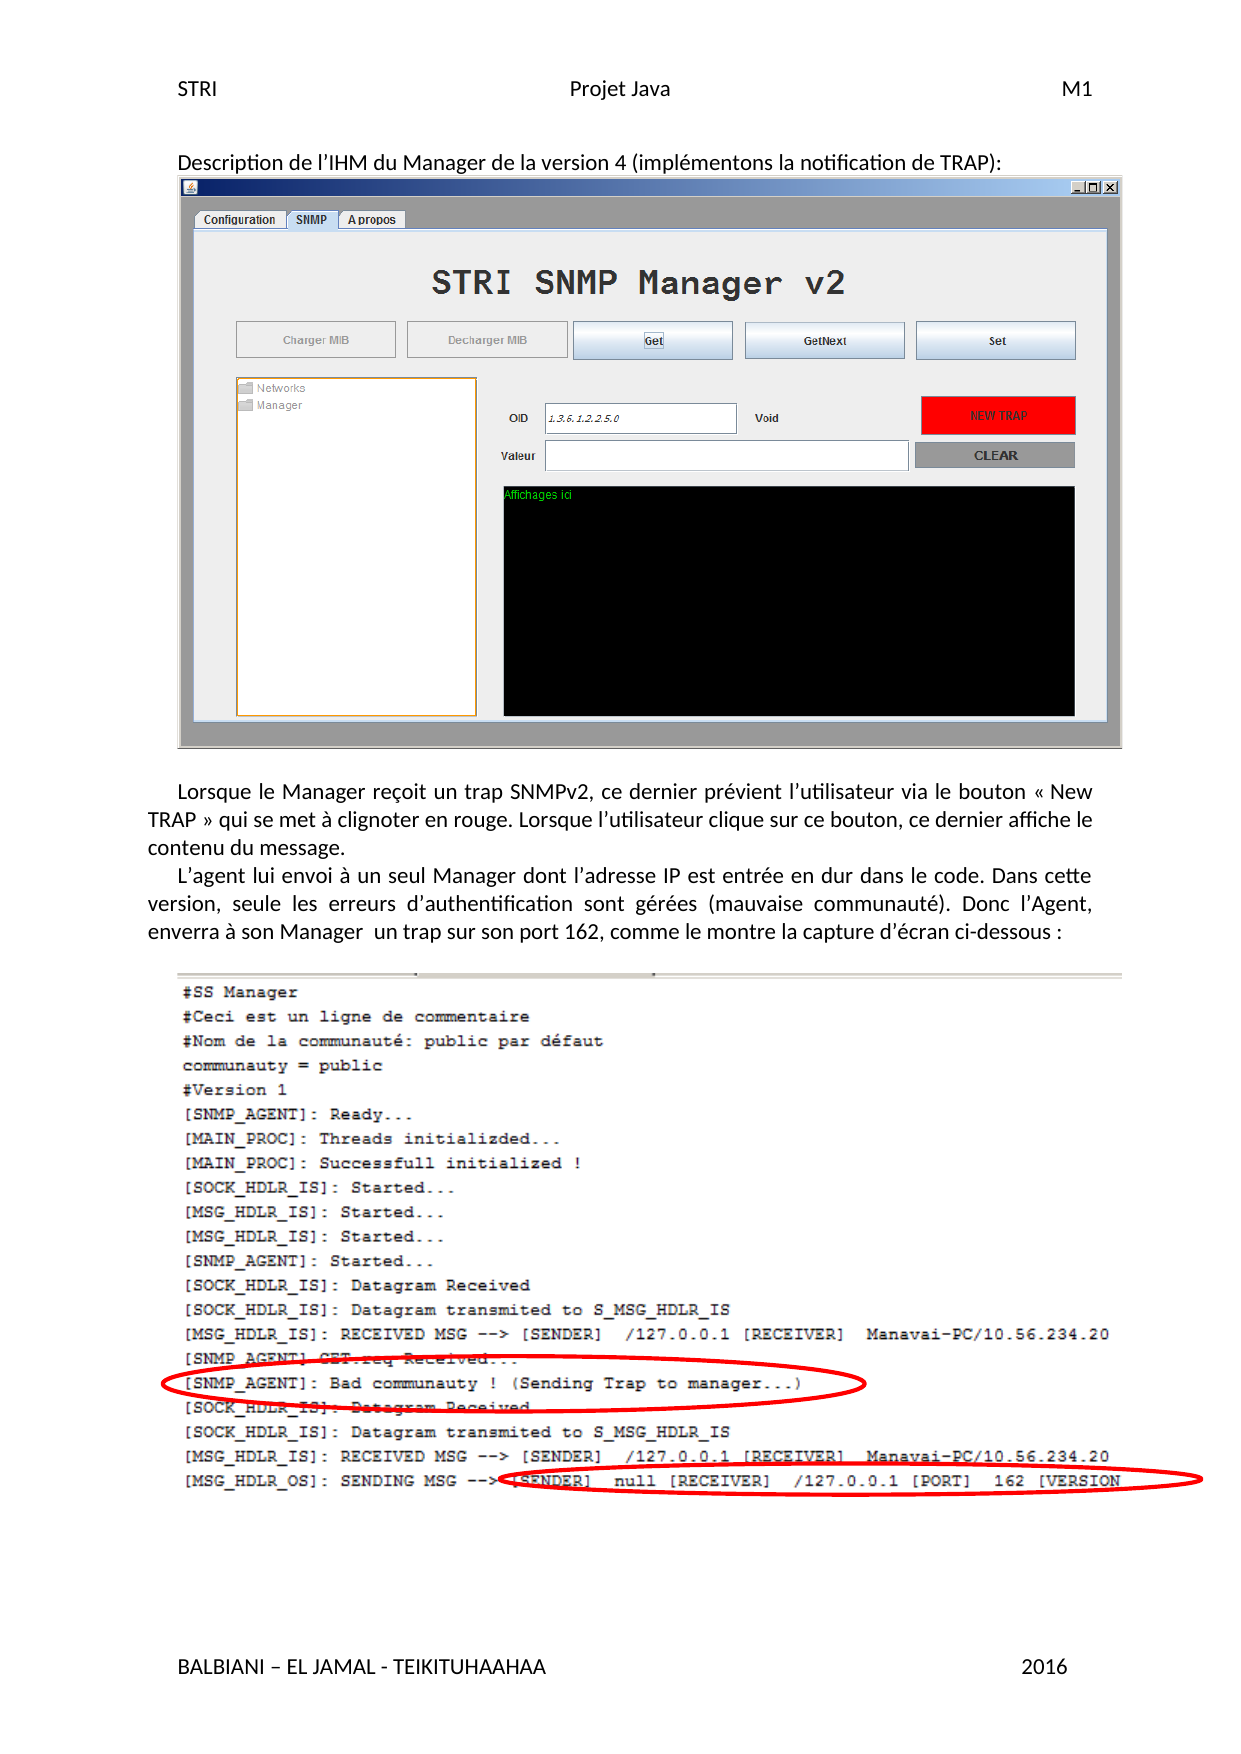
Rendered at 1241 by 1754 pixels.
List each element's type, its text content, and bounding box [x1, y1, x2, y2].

text L’agent lui envoi à un seul Manager dont l’adresse IP est entrée en dur dans le code. Dans cette version, seule les erreurs d’authentification sont gérées (mauvaise communauté). Donc l’Agent, enverra à son Manager un trap sur son port 162, comme le montre la capture d’écran ci-dessous : [148, 861, 1093, 945]
picture [507, 1466, 1122, 1492]
picture [177, 175, 1123, 749]
text Description de l’IHM du Manager de la version 4 (implémentons la notification de TRAP): [148, 148, 1093, 176]
picture [177, 973, 1122, 1493]
picture [177, 1359, 861, 1409]
text Lorsque le Manager reçoit un trap SNMPv2, ce dernier prévient l’utilisateur via le bouton « New TRAP » qui se met à clignoter en rouge. Lorsque l’utilisateur clique sur ce bouton, ce dernier affiche le contenu du message. [148, 777, 1093, 861]
